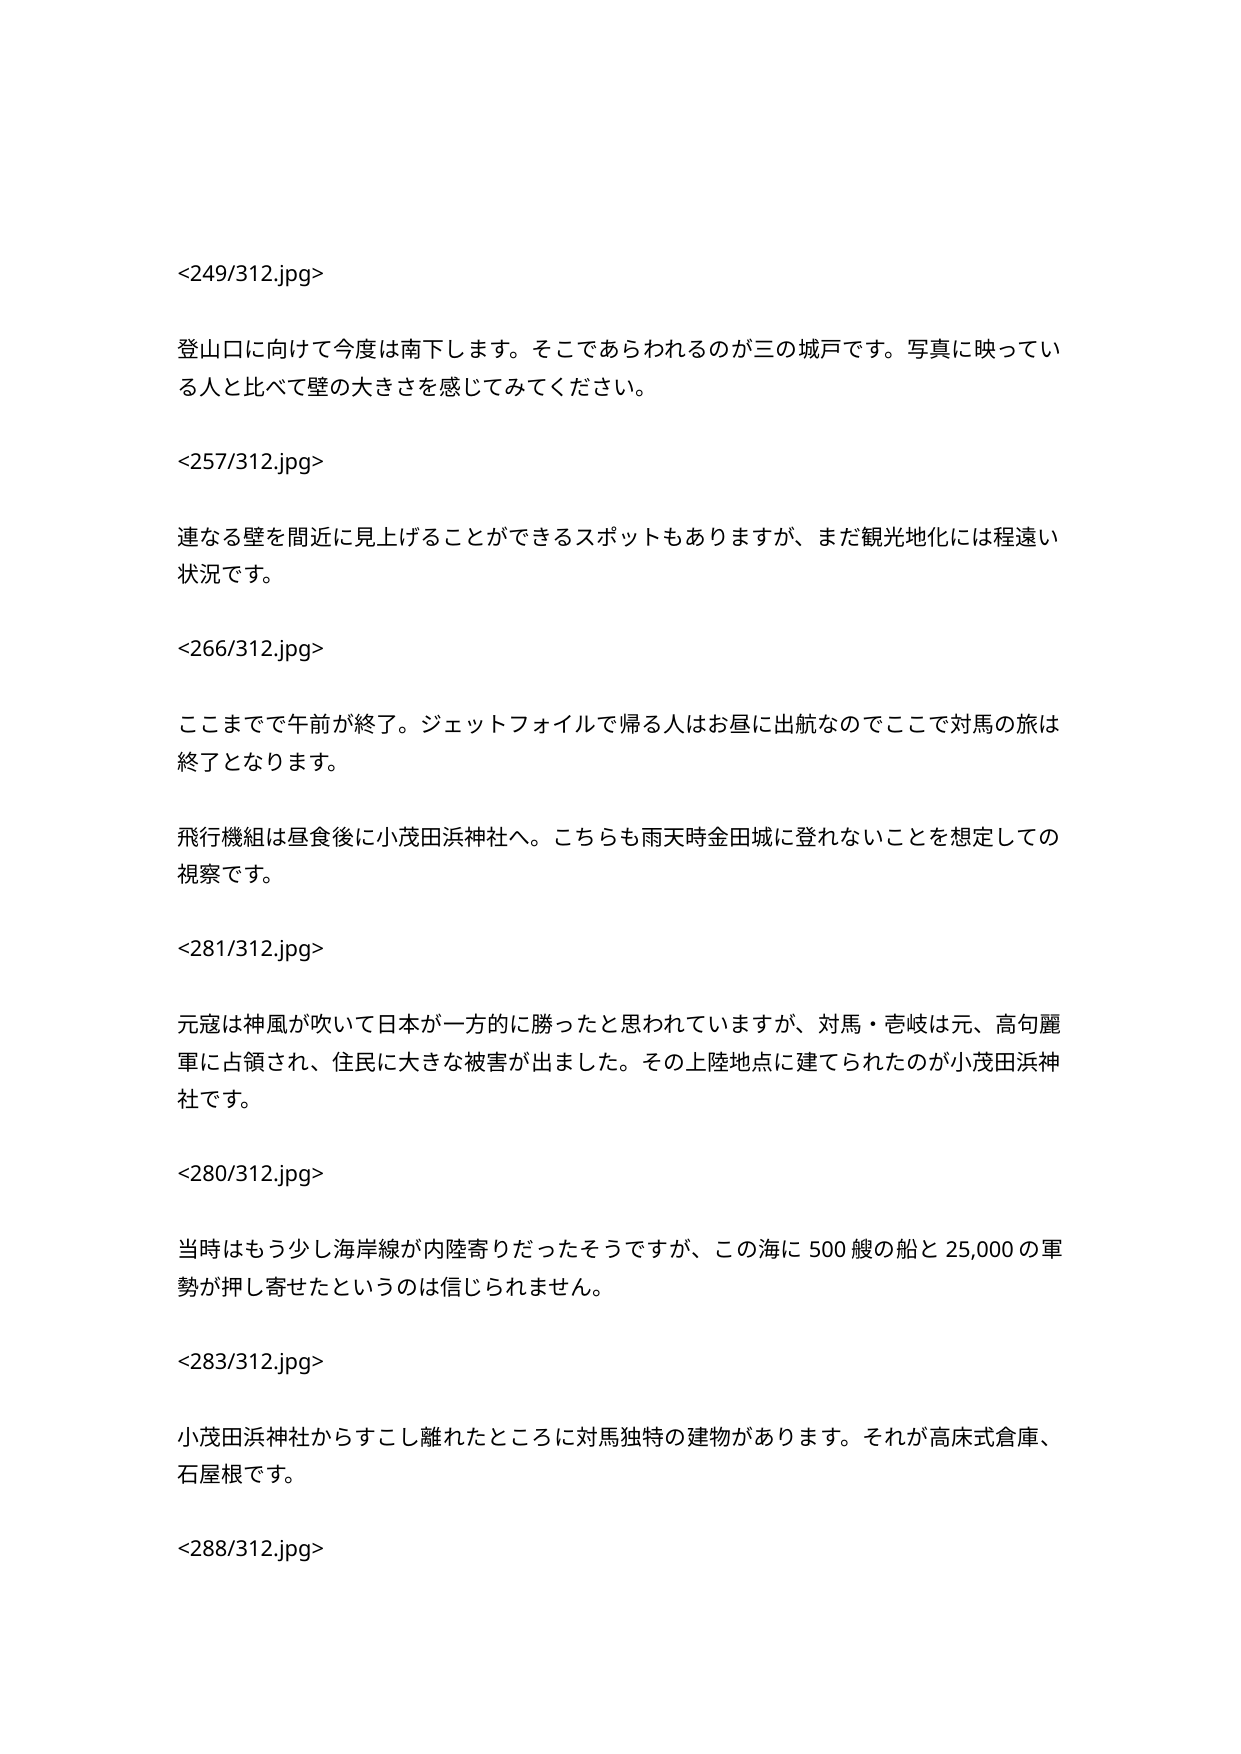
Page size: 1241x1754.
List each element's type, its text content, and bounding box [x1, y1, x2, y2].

text <281/312.jpg> [177, 929, 1063, 967]
text 登山口に向けて今度は南下します。そこであらわれるのが三の城戸です。写真に映っている人と比べて壁の大きさを感じてみてください。 [177, 329, 1063, 404]
text ここまでで午前が終了。ジェットフォイルで帰る人はお昼に出航なのでここで対馬の旅は終了となります。 [177, 704, 1063, 779]
text 小茂田浜神社からすこし離れたところに対馬独特の建物があります。それが高床式倉庫、石屋根です。 [177, 1417, 1063, 1492]
text <266/312.jpg> [177, 629, 1063, 667]
text <288/312.jpg> [177, 1529, 1063, 1567]
text 連なる壁を間近に見上げることができるスポットもありますが、まだ観光地化には程遠い状況です。 [177, 517, 1063, 592]
text <280/312.jpg> [177, 1154, 1063, 1192]
text 元寇は神風が吹いて日本が一方的に勝ったと思われていますが、対馬・壱岐は元、高句麗軍に占領され、住民に大きな被害が出ました。その上陸地点に建てられたのが小茂田浜神社です。 [177, 1004, 1063, 1117]
text 当時はもう少し海岸線が内陸寄りだったそうですが、この海に500艘の船と25,000の軍勢が押し寄せたというのは信じられません。 [177, 1229, 1063, 1304]
text <283/312.jpg> [177, 1342, 1063, 1379]
text <249/312.jpg> [177, 254, 1063, 292]
text <257/312.jpg> [177, 442, 1063, 479]
text 飛行機組は昼食後に小茂田浜神社へ。こちらも雨天時金田城に登れないことを想定しての視察です。 [177, 817, 1063, 892]
